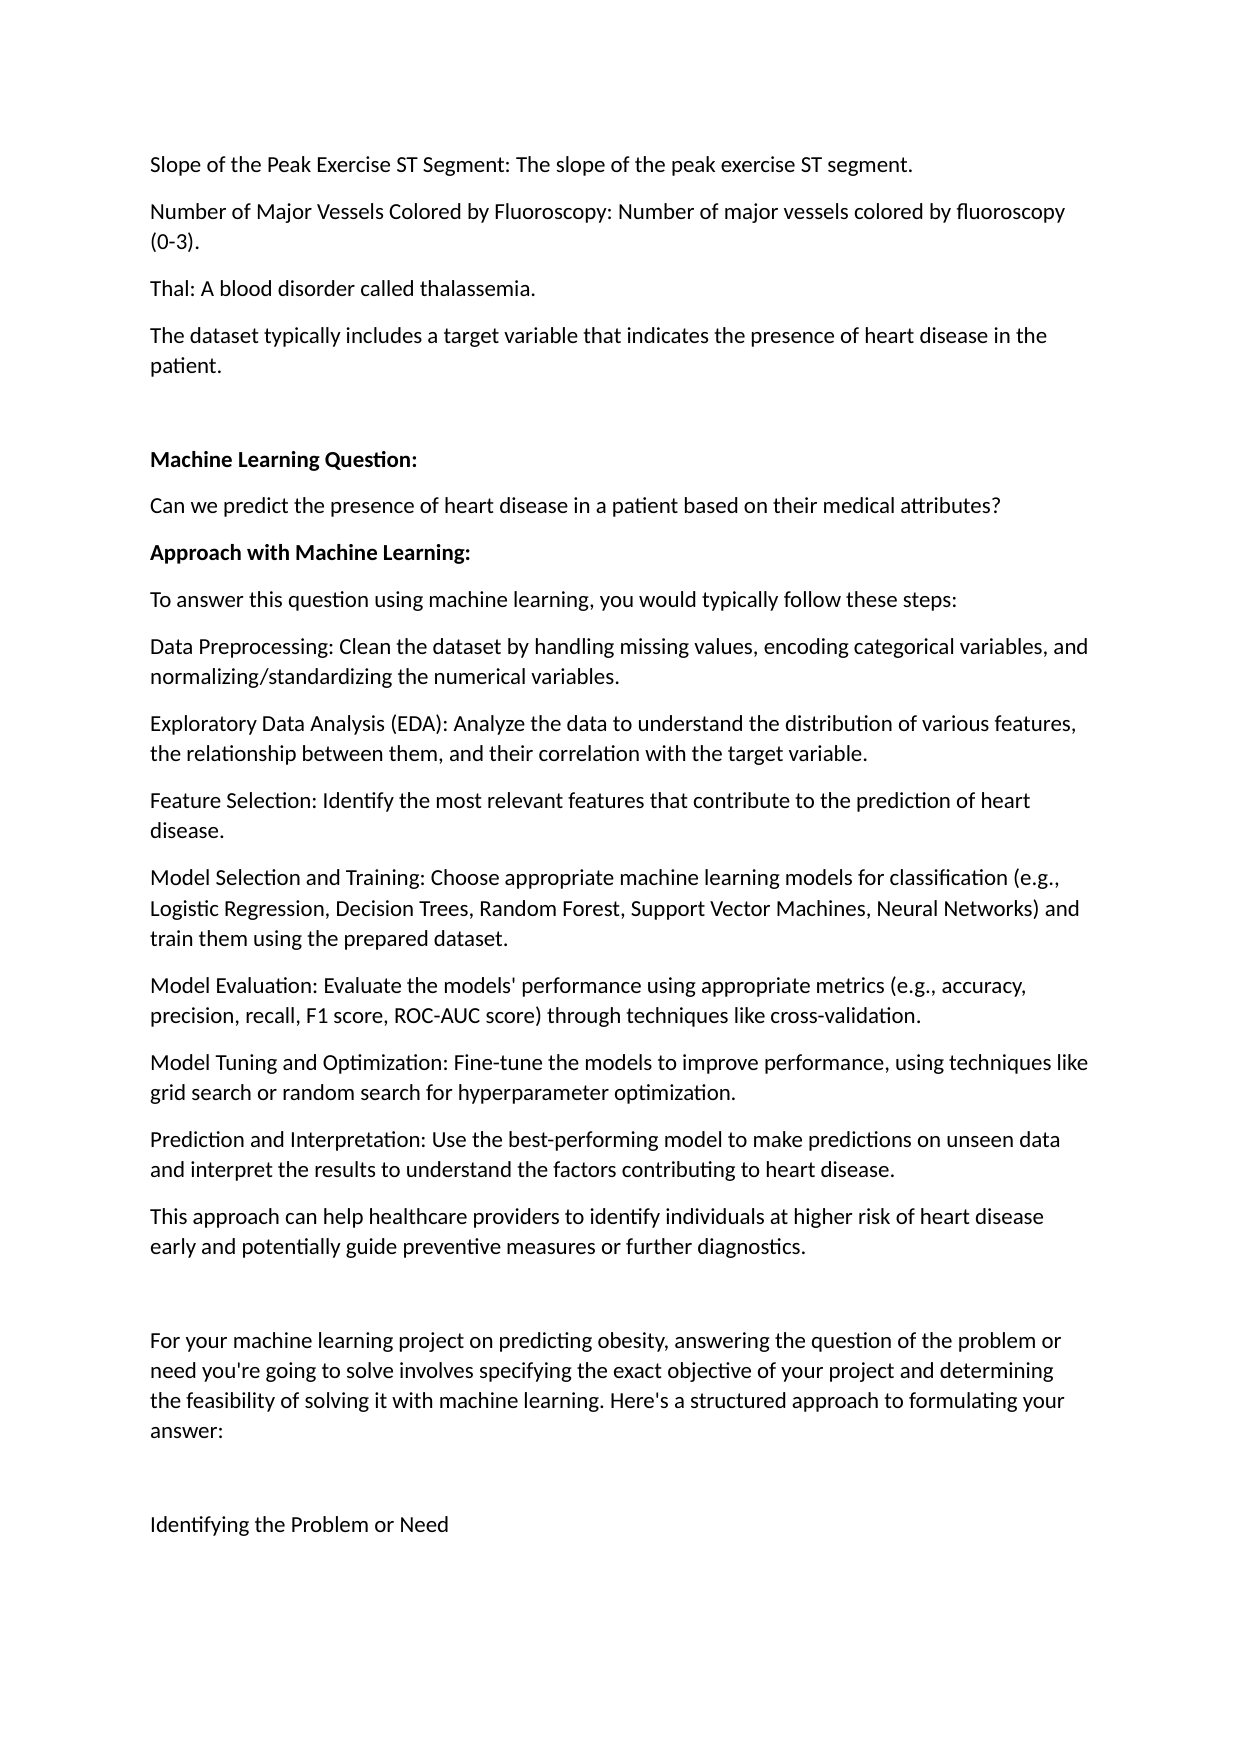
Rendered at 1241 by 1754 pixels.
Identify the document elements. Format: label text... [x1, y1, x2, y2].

text To answer this question using machine learning, you would typically follow these steps: [150, 585, 1090, 613]
text Machine Learning Question: [150, 445, 1090, 473]
text Exploratory Data Analysis (EDA): Analyze the data to understand the distribution of various features, the relationship between them, and their correlation with the target variable. [150, 709, 1090, 768]
text Approach with Machine Learning: [150, 538, 1090, 567]
text Thal: A blood disorder called thalassemia. [150, 274, 1090, 302]
text Model Evaluation: Evaluate the models' performance using appropriate metrics (e.g., accuracy, precision, recall, F1 score, ROC-AUC score) through techniques like cross-validation. [150, 971, 1090, 1029]
text Can we predict the presence of heart disease in a patient based on their medical attributes? [150, 492, 1090, 520]
text Slope of the Peak Exercise ST Segment: The slope of the peak exercise ST segment. [150, 150, 1090, 178]
text This approach can help healthcare providers to identify individuals at higher risk of heart disease early and potentially guide preventive measures or further diagnostics. [150, 1202, 1090, 1260]
text Prediction and Interpretation: Use the best-performing model to make predictions on unseen data and interpret the results to understand the factors contributing to heart disease. [150, 1125, 1090, 1183]
text Model Selection and Training: Choose appropriate machine learning models for classification (e.g., Logistic Regression, Decision Trees, Random Forest, Support Vector Machines, Neural Networks) and train them using the prepared dataset. [150, 863, 1090, 952]
text Number of Major Vessels Colored by Fluoroscopy: Number of major vessels colored by fluoroscopy (0-3). [150, 197, 1090, 255]
text Model Tuning and Optimization: Fine-tune the models to improve performance, using techniques like grid search or random search for hyperparameter optimization. [150, 1048, 1090, 1106]
text Data Preprocessing: Clean the dataset by handling missing values, encoding categorical variables, and normalizing/standardizing the numerical variables. [150, 632, 1090, 691]
text The dataset typically includes a target variable that indicates the presence of heart disease in the patient. [150, 321, 1090, 379]
text For your machine learning project on predicting obesity, answering the question of the problem or need you're going to solve involves specifying the exact objective of your project and determining the feasibility of solving it with machine learning. Here's a structured approach to formulating your answer: [150, 1326, 1090, 1445]
text Identifying the Problem or Need [150, 1510, 1090, 1538]
text Feature Selection: Identify the most relevant features that contribute to the prediction of heart disease. [150, 786, 1090, 845]
